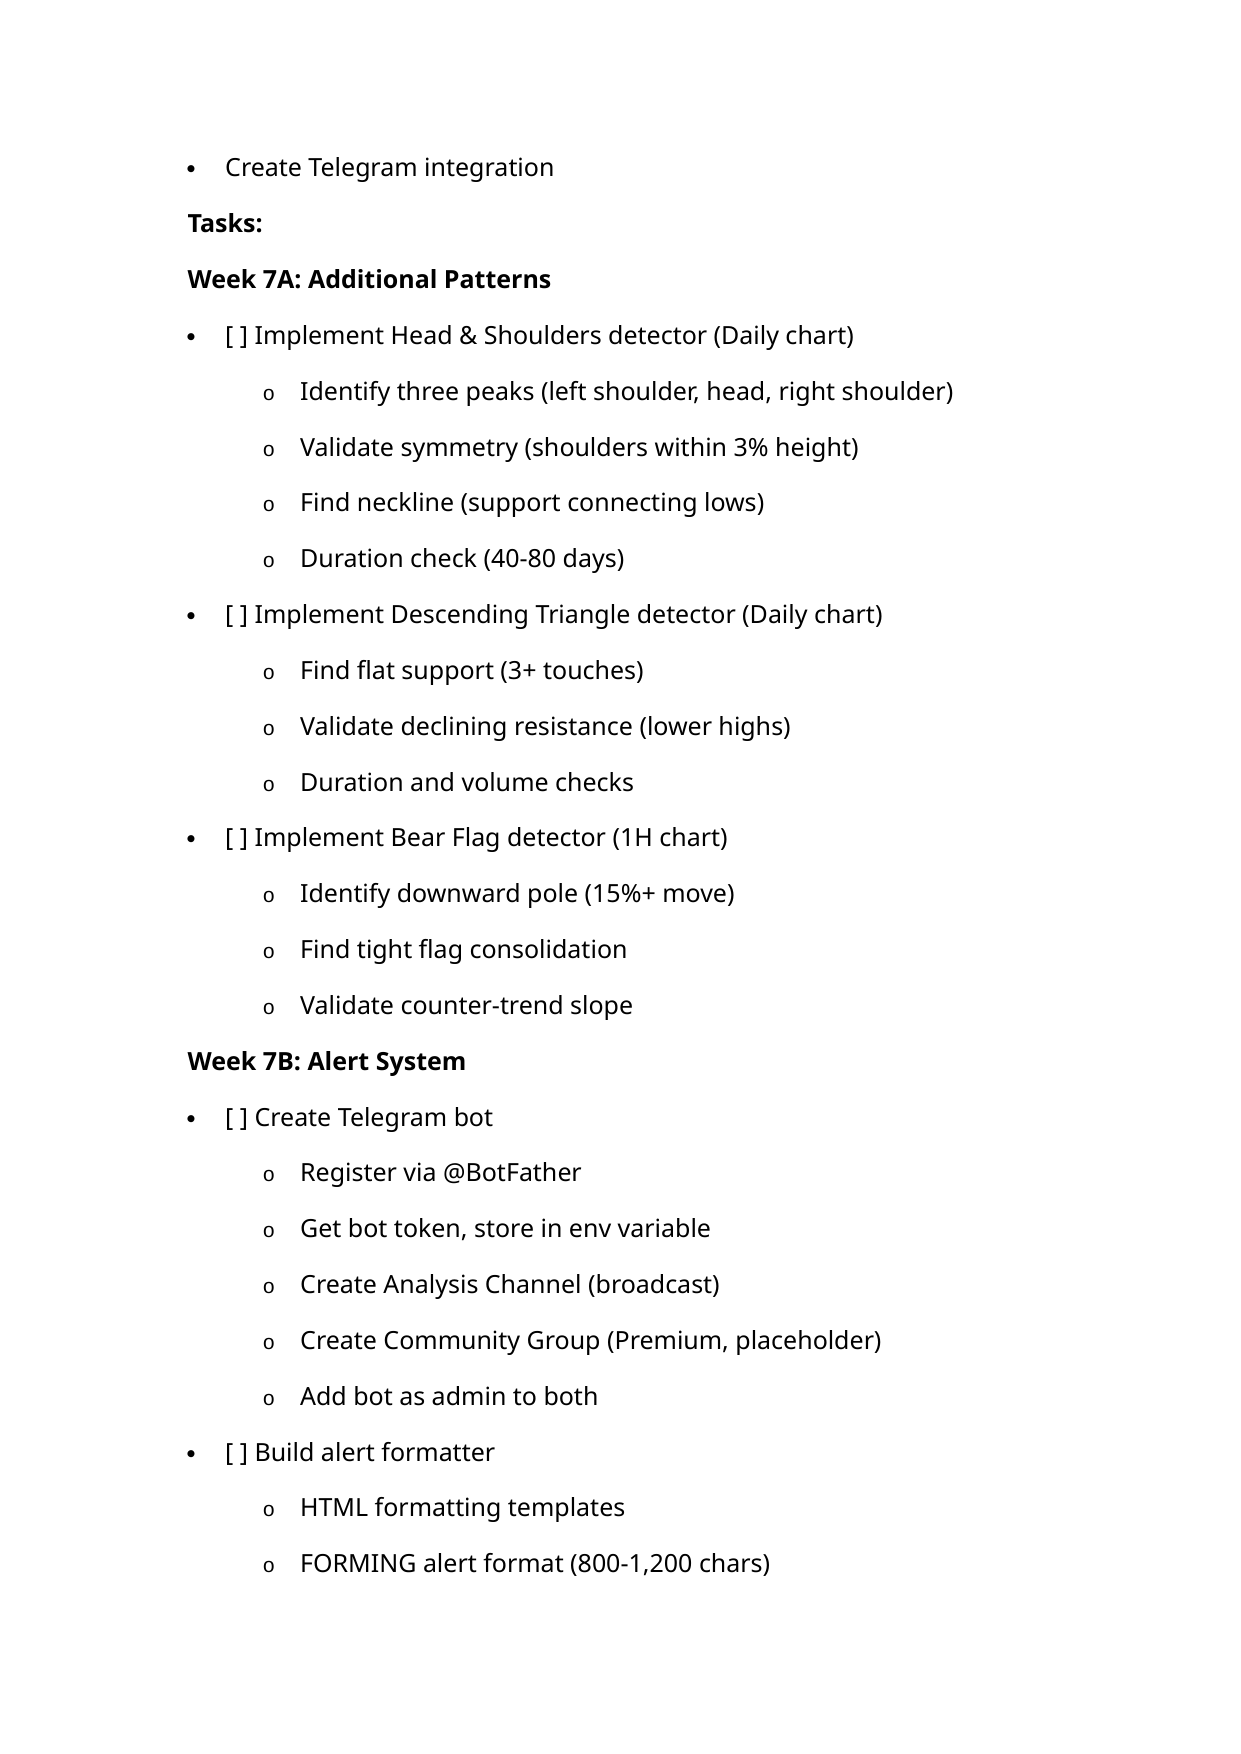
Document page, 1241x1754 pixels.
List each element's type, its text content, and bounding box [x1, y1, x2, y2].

list Find flat support (3+ touches) [262, 652, 1090, 687]
list Create Telegram integration [187, 150, 1090, 184]
list Identify three peaks (left shoulder, head, right shoulder) [262, 373, 1090, 407]
list [ ] Implement Descending Triangle detector (Daily chart) [187, 597, 1090, 631]
list Validate counter-trend slope [262, 987, 1090, 1022]
list Duration and volume checks [262, 764, 1090, 798]
list Find tight flag consolidation [262, 932, 1090, 966]
list Duration check (40-80 days) [262, 541, 1090, 575]
list Add bot as admin to both [262, 1378, 1090, 1412]
list Identify downward pole (15%+ move) [262, 876, 1090, 910]
list [ ] Implement Bear Flag detector (1H chart) [187, 820, 1090, 854]
list [ ] Create Telegram bot [187, 1099, 1090, 1133]
list Create Community Group (Premium, placeholder) [262, 1322, 1090, 1357]
text Week 7A: Additional Patterns [187, 262, 1090, 296]
list [ ] Implement Head & Shoulders detector (Daily chart) [187, 317, 1090, 352]
list Get bot token, store in env variable [262, 1211, 1090, 1245]
list Validate symmetry (shoulders within 3% height) [262, 429, 1090, 463]
list FORMING alert format (800-1,200 chars) [262, 1546, 1090, 1580]
list [ ] Build alert formatter [187, 1434, 1090, 1468]
text Tasks: [187, 206, 1090, 240]
list Register via @BotFather [262, 1155, 1090, 1189]
list HTML formatting templates [262, 1490, 1090, 1524]
list Validate declining resistance (lower highs) [262, 708, 1090, 742]
list Find neckline (support connecting lows) [262, 485, 1090, 519]
list Create Analysis Channel (broadcast) [262, 1267, 1090, 1301]
text Week 7B: Alert System [187, 1043, 1090, 1077]
